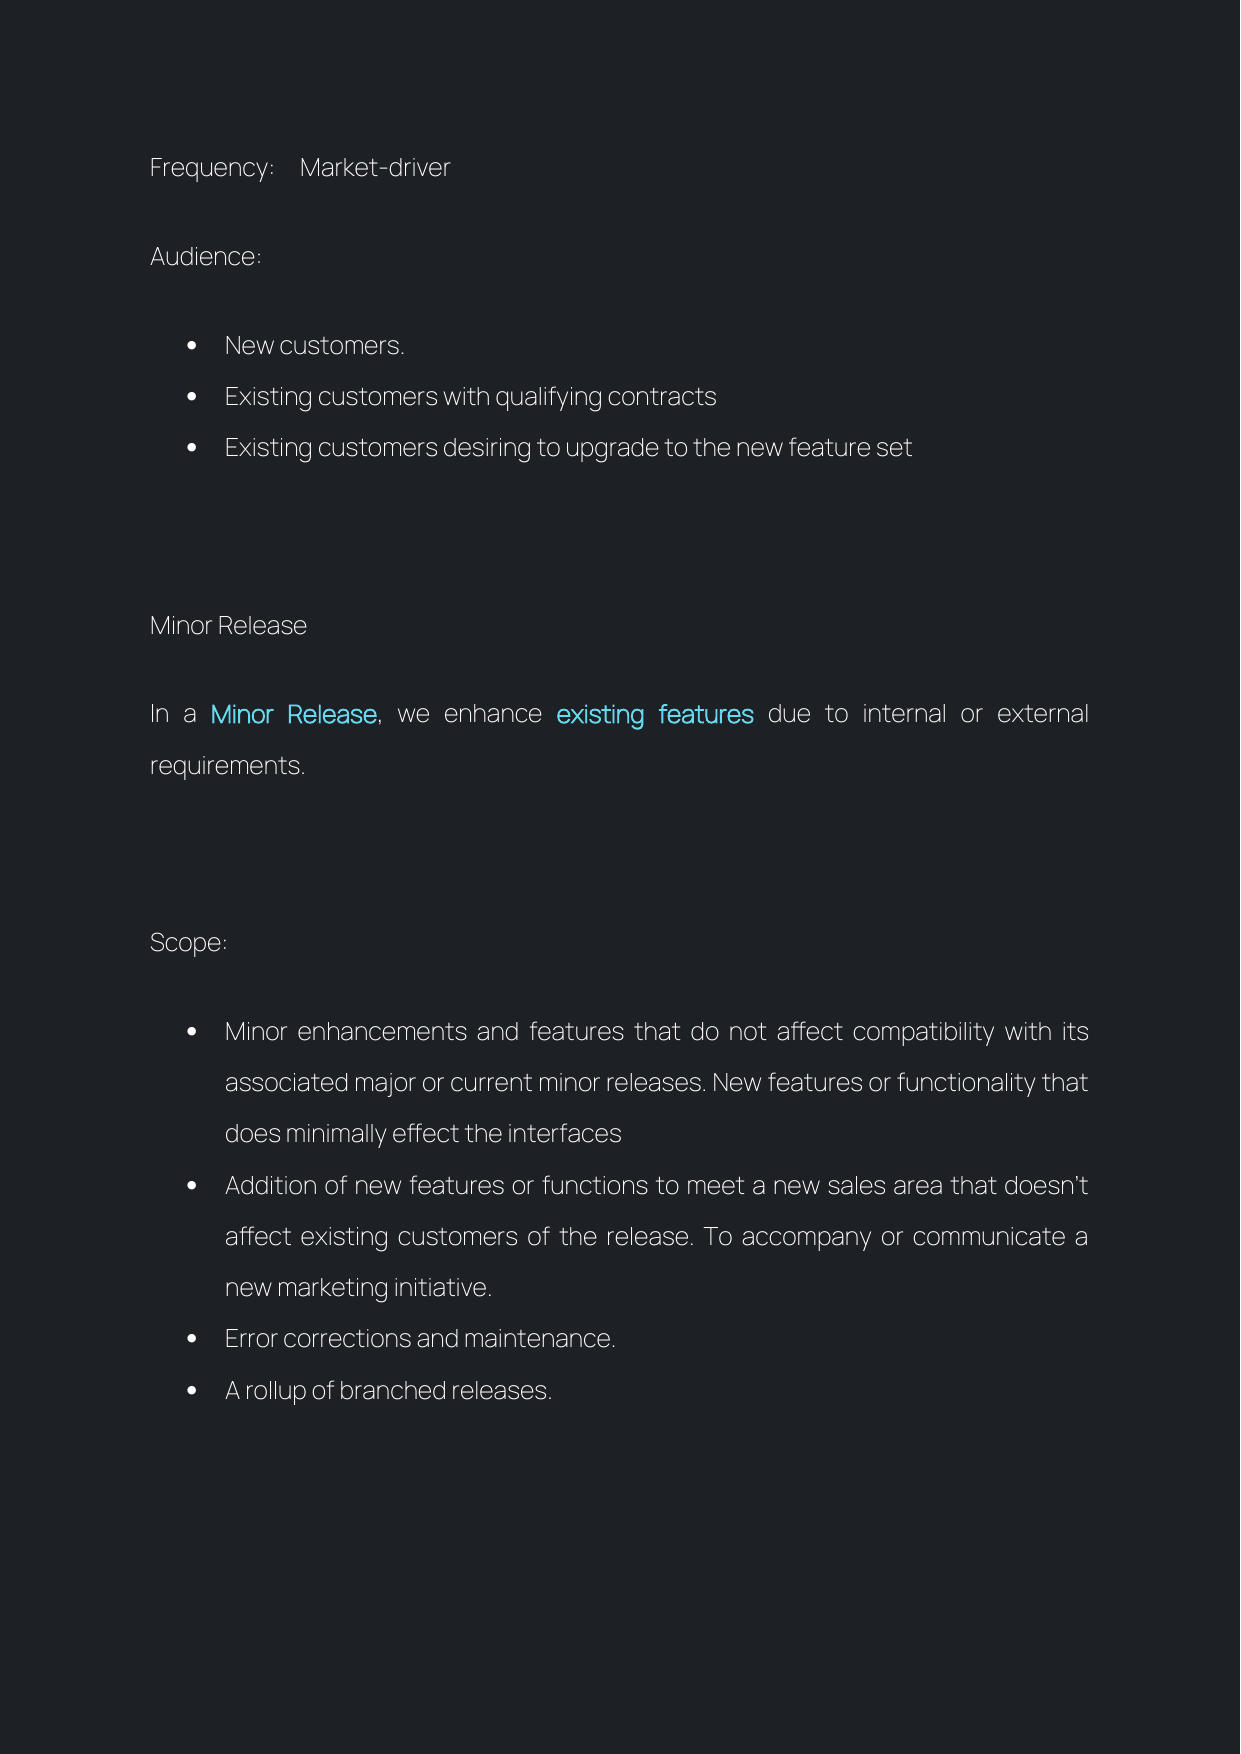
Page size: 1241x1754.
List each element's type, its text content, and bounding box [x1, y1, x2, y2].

list Existing customers desiring to upgrade to the new feature set [187, 430, 1090, 464]
list Minor enhancements and features that do not affect compatibility with its associated major or current minor releases. New features or functionality that does minimally effect the interfaces [187, 1014, 1090, 1150]
list Addition of new features or functions to meet a new sales area that doesn’t affect existing customers of the release. To accompany or communicate a new marketing initiative. [187, 1167, 1090, 1304]
list New customers. [187, 327, 1090, 362]
subtitle Minor Release [150, 607, 1090, 642]
list A rollup of branched releases. [187, 1372, 1090, 1407]
text Scope: [150, 925, 1090, 959]
text Audience: [150, 239, 1090, 273]
text Frequency: Market-driver [150, 150, 1090, 184]
text In a Minor Release, we enhance existing features due to internal or external requirements. [150, 696, 1090, 782]
list Existing customers with qualifying contracts [187, 379, 1090, 413]
list Error corrections and maintenance. [187, 1321, 1090, 1355]
